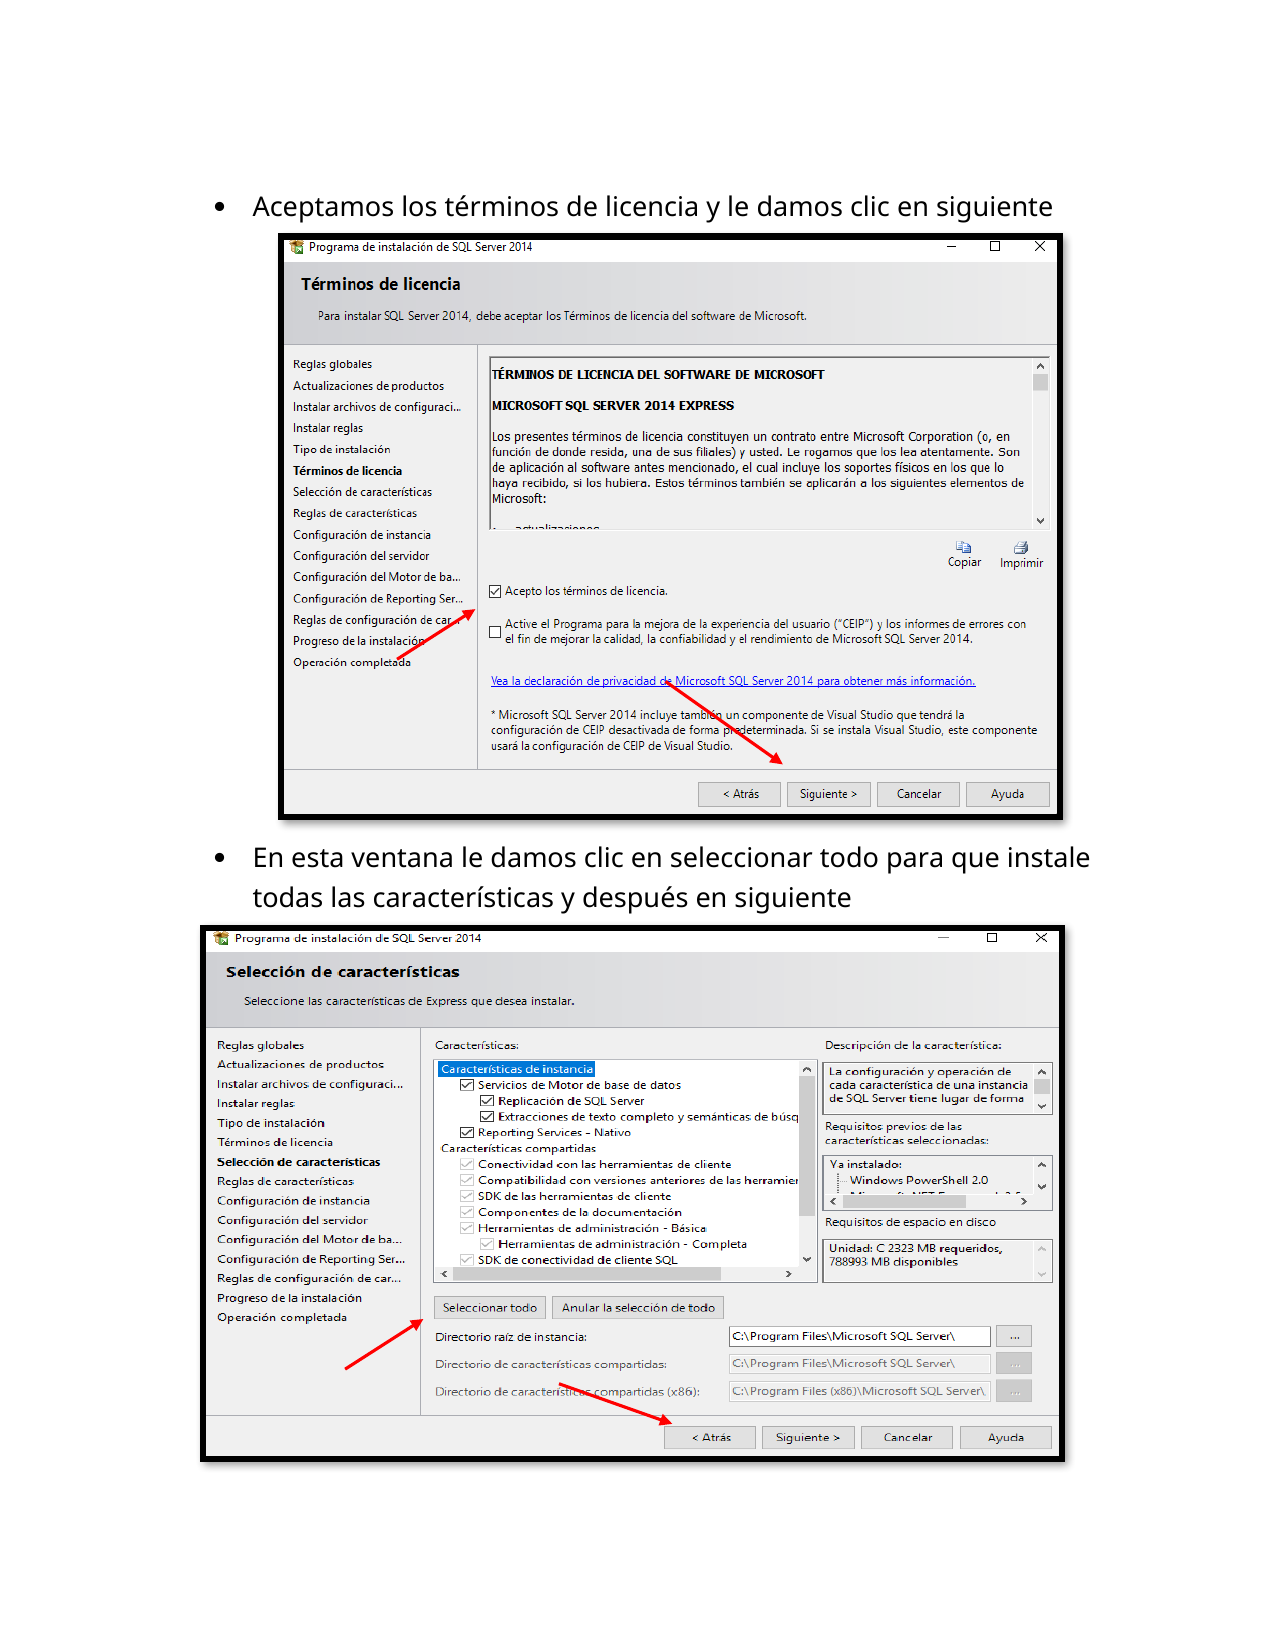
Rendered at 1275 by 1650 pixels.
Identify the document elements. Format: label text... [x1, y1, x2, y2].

picture [284, 240, 1057, 814]
list En esta ventana le damos clic en seleccionar todo para que instale todas las características y después en siguiente [215, 839, 1098, 916]
list Aceptamos los términos de licencia y le damos clic en siguiente [215, 187, 1098, 224]
picture [206, 931, 1059, 1456]
